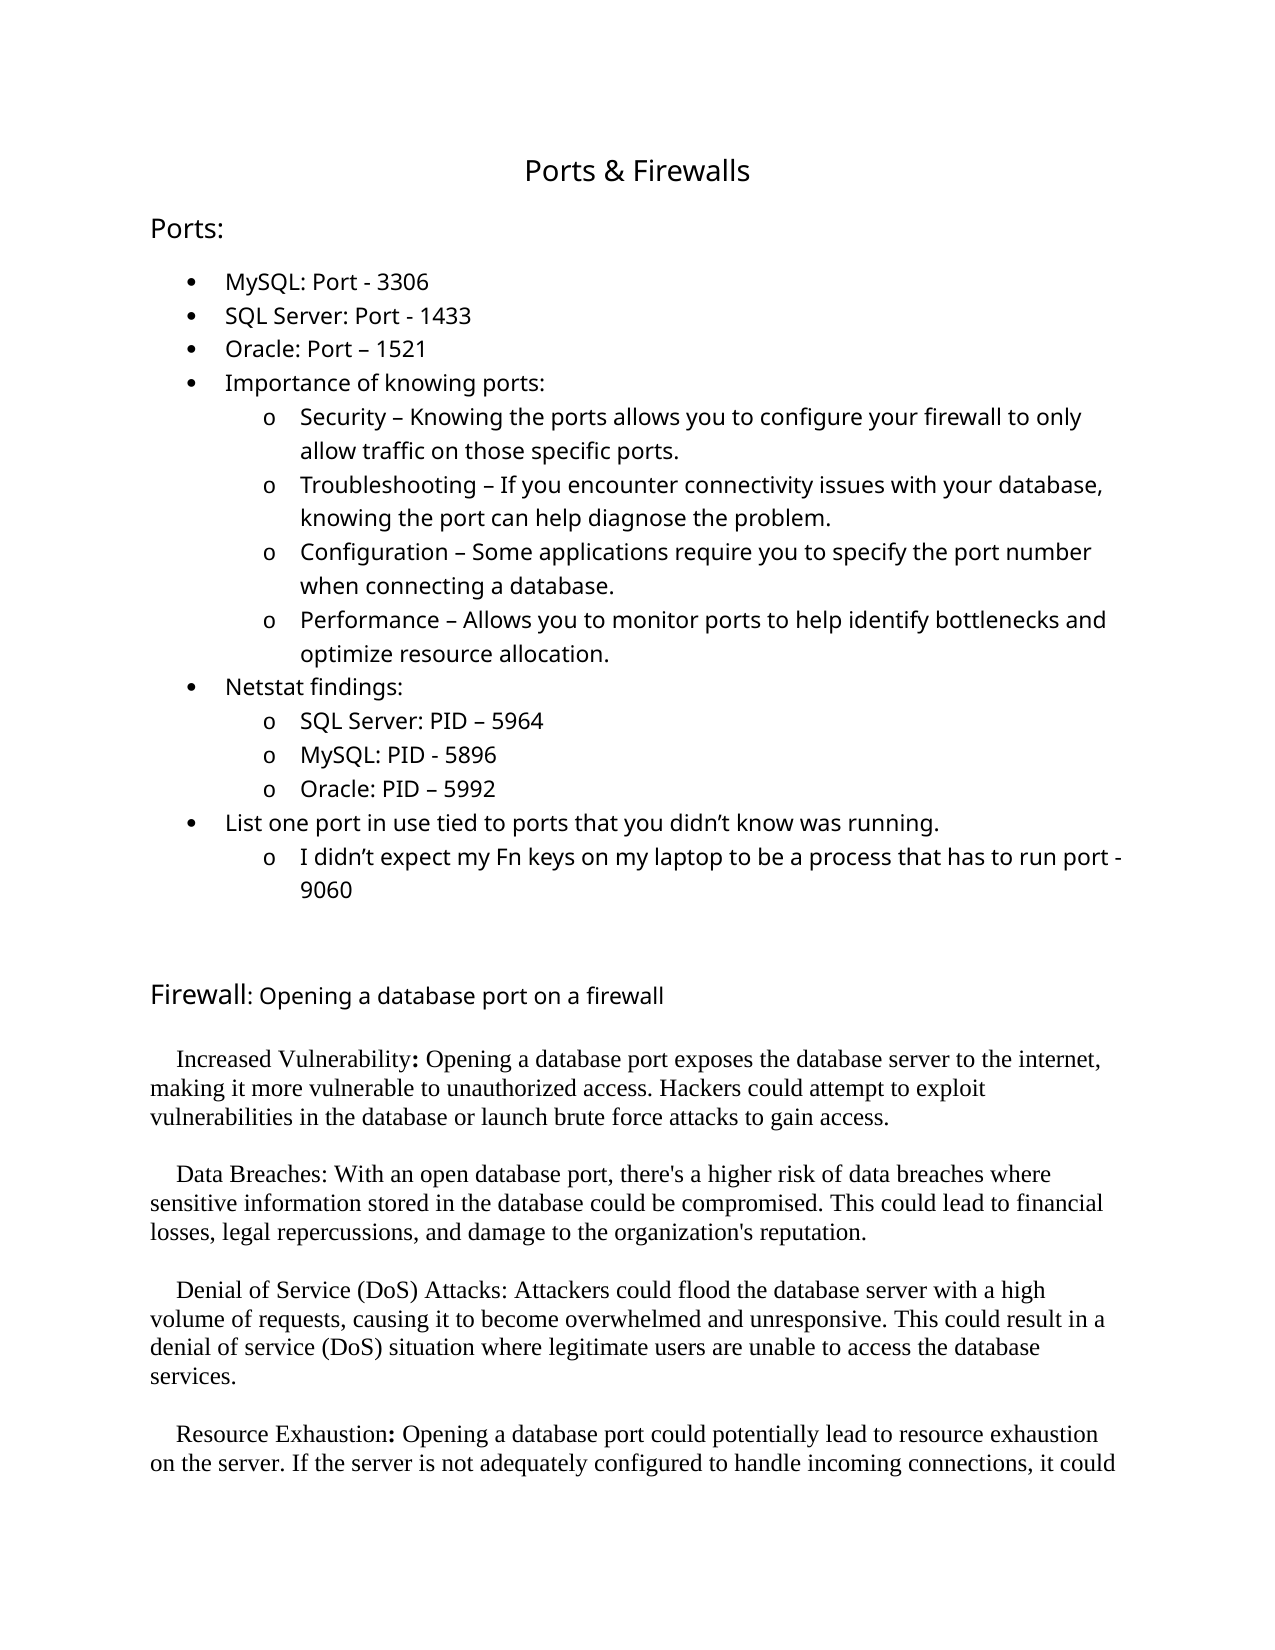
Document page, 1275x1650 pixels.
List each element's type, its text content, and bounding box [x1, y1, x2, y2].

list Troubleshooting – If you encounter connectivity issues with your database, knowing the port can help diagnose the problem. [262, 468, 1125, 534]
list Netstat findings: [187, 671, 1125, 703]
text Ports: [150, 209, 1125, 246]
list Performance – Allows you to monitor ports to help identify bottlenecks and optimize resource allocation. [262, 604, 1125, 669]
list MySQL: PID - 5896 [262, 739, 1125, 770]
list Security – Knowing the ports allows you to configure your firewall to only allow traffic on those specific ports. [262, 401, 1125, 466]
list SQL Server: PID – 5964 [262, 705, 1125, 736]
list Configuration – Some applications require you to specify the port number when connecting a database. [262, 536, 1125, 601]
text  Data Breaches: With an open database port, there's a higher risk of data breaches where sensitive information stored in the database could be compromised. This could lead to financial losses, legal repercussions, and damage to the organization's reputation. [150, 1159, 1125, 1246]
text Ports & Firewalls [150, 150, 1125, 190]
list Importance of knowing ports: [187, 367, 1125, 398]
list Oracle: PID – 5992 [262, 773, 1125, 804]
text Firewall: Opening a database port on a firewall [150, 975, 1125, 1012]
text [150, 1419, 1125, 1477]
list List one port in use tied to ports that you didn’t know was running. [187, 807, 1125, 838]
list SQL Server: Port - 1433 [187, 300, 1125, 331]
list I didn’t expect my Fn keys on my laptop to be a process that has to run port - 9060 [262, 840, 1125, 906]
list MySQL: Port - 3306 [187, 266, 1125, 297]
list Oracle: Port – 1521 [187, 333, 1125, 365]
text  Increased Vulnerability: Opening a database port exposes the database server to the internet, making it more vulnerable to unauthorized access. Hackers could attempt to exploit vulnerabilities in the database or launch brute force attacks to gain access. [150, 1044, 1125, 1130]
text  Denial of Service (DoS) Attacks: Attackers could flood the database server with a high volume of requests, causing it to become overwhelmed and unresponsive. This could result in a denial of service (DoS) situation where legitimate users are unable to access the database services. [150, 1275, 1125, 1390]
